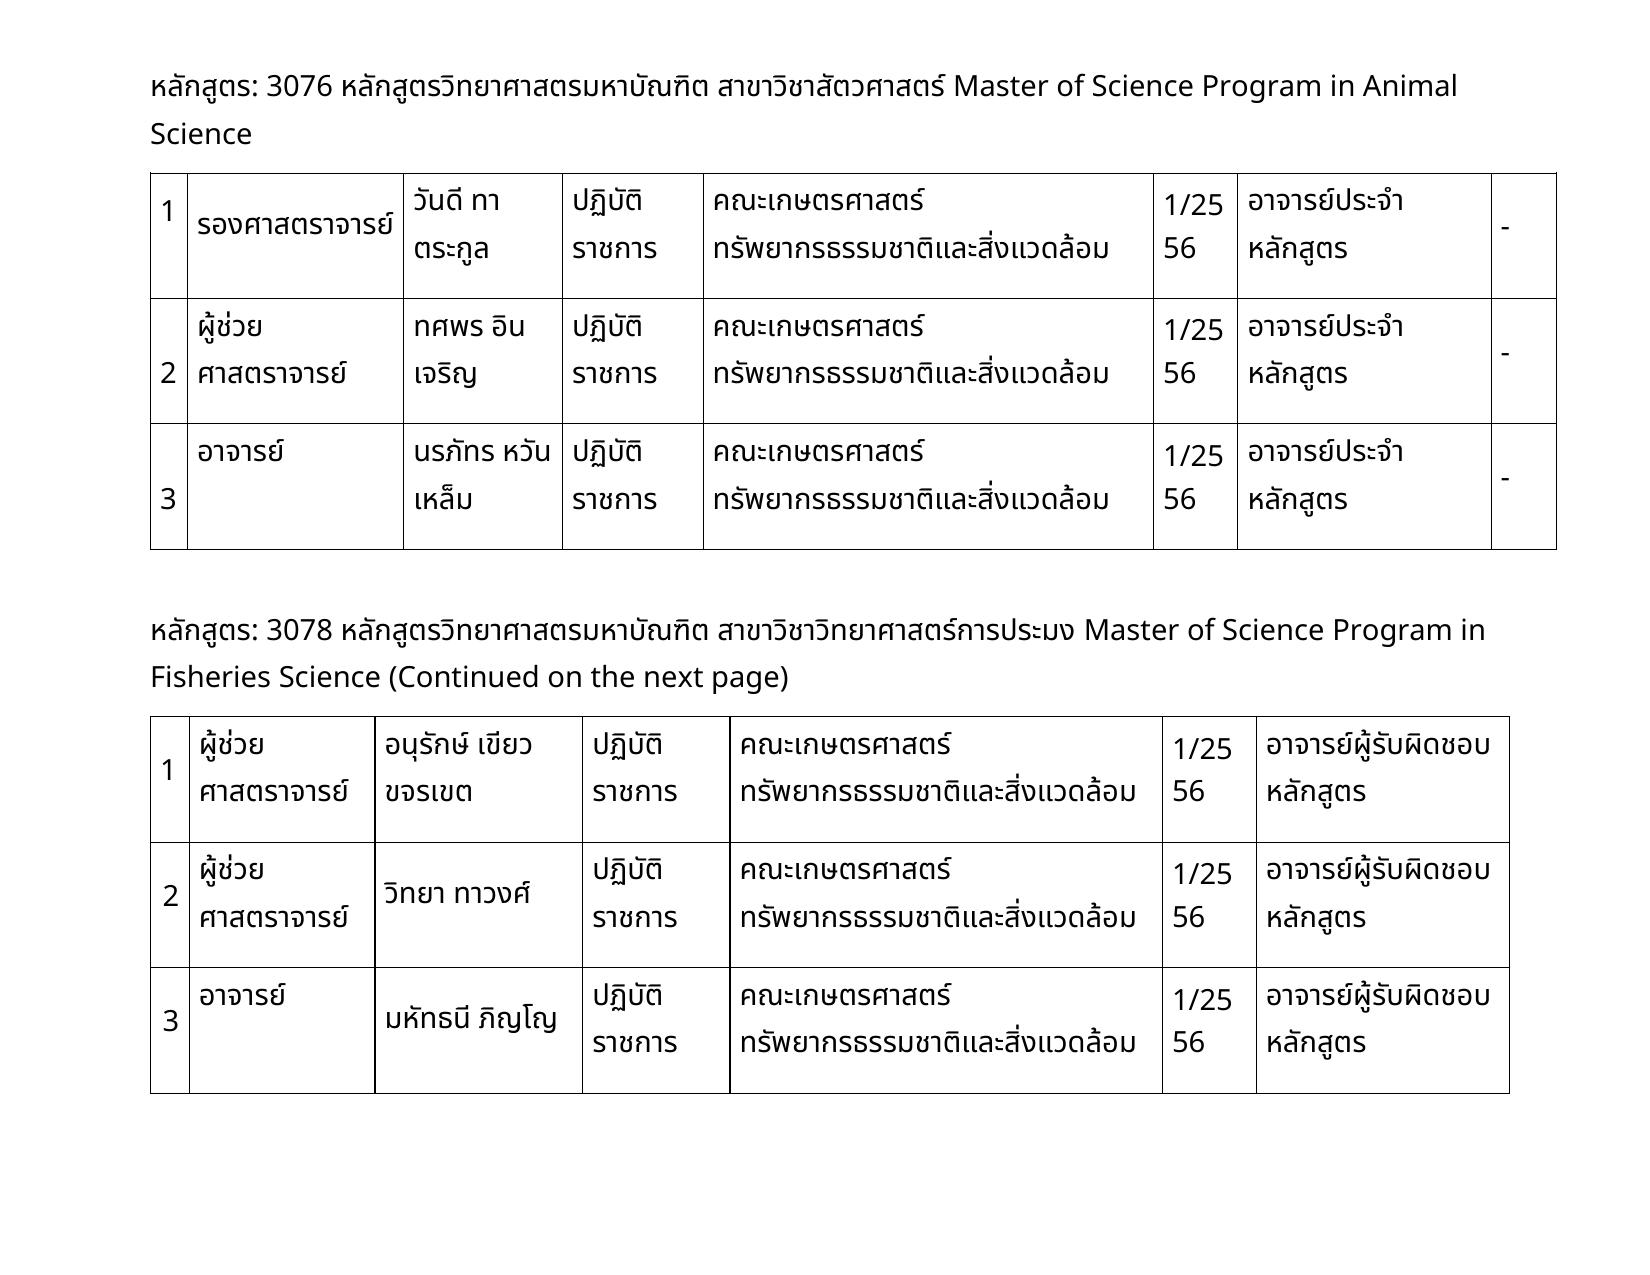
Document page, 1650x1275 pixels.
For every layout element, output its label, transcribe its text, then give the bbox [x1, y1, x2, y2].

table_header อาจารย์ประจำหลักสูตร [1238, 174, 1491, 298]
table_cell ผู้ช่วยศาสตราจารย์ [188, 299, 403, 423]
table_cell ปฏิบัติราชการ [583, 968, 729, 1092]
table_cell 3 [151, 968, 189, 1092]
table_cell 2 [151, 843, 189, 967]
text หลักสูตร: 3076 หลักสูตรวิทยาศาสตรมหาบัณฑิต สาขาวิชาสัตวศาสตร์ Master of Science Program in Animal Science [150, 66, 1500, 153]
table_cell ปฏิบัติราชการ [563, 299, 703, 423]
table_cell อาจารย์ประจำหลักสูตร [1238, 424, 1491, 549]
table_cell ทศพร อินเจริญ [404, 299, 562, 423]
table_header อนุรักษ์ เขียวขจรเขต [376, 717, 582, 842]
table_header ปฏิบัติราชการ [563, 174, 703, 298]
table_cell คณะเกษตรศาสตร์ ทรัพยากรธรรมชาติและสิ่งแวดล้อม [704, 424, 1153, 549]
table_cell คณะเกษตรศาสตร์ ทรัพยากรธรรมชาติและสิ่งแวดล้อม [731, 968, 1162, 1092]
table_header 1/2556 [1163, 717, 1256, 842]
table_cell 1/2556 [1154, 424, 1237, 549]
table_cell คณะเกษตรศาสตร์ ทรัพยากรธรรมชาติและสิ่งแวดล้อม [704, 299, 1153, 423]
table_cell ผู้ช่วยศาสตราจารย์ [190, 843, 374, 967]
table_cell อาจารย์ผู้รับผิดชอบหลักสูตร [1257, 968, 1509, 1092]
table_header รองศาสตราจารย์ [188, 174, 403, 298]
table_cell 1/2556 [1163, 843, 1256, 967]
table_cell มหัทธนี ภิญโญ [376, 968, 582, 1092]
table_header 1 [151, 174, 187, 298]
table_header คณะเกษตรศาสตร์ ทรัพยากรธรรมชาติและสิ่งแวดล้อม [704, 174, 1153, 298]
table_cell คณะเกษตรศาสตร์ ทรัพยากรธรรมชาติและสิ่งแวดล้อม [731, 843, 1162, 967]
table_cell 2 [151, 299, 187, 423]
table_cell วิทยา ทาวงศ์ [376, 843, 582, 967]
table_header 1/2556 [1154, 174, 1237, 298]
table_header 1 [151, 717, 189, 842]
table_cell - [1492, 299, 1556, 423]
table_header อาจารย์ผู้รับผิดชอบหลักสูตร [1257, 717, 1509, 842]
table_header ปฏิบัติราชการ [583, 717, 729, 842]
table_cell อาจารย์ [190, 968, 374, 1092]
table_cell ปฏิบัติราชการ [583, 843, 729, 967]
table_cell อาจารย์ผู้รับผิดชอบหลักสูตร [1257, 843, 1509, 967]
table_header ผู้ช่วยศาสตราจารย์ [190, 717, 374, 842]
table_cell อาจารย์ประจำหลักสูตร [1238, 299, 1491, 423]
table_header คณะเกษตรศาสตร์ ทรัพยากรธรรมชาติและสิ่งแวดล้อม [731, 717, 1162, 842]
table_cell - [1492, 424, 1556, 549]
table_cell 1/2556 [1154, 299, 1237, 423]
text หลักสูตร: 3078 หลักสูตรวิทยาศาสตรมหาบัณฑิต สาขาวิชาวิทยาศาสตร์การประมง Master of Science Program in Fisheries Science (Continued on the next page) [150, 609, 1500, 696]
table_cell ปฏิบัติราชการ [563, 424, 703, 549]
table_cell อาจารย์ [188, 424, 403, 549]
table_cell นรภัทร หวันเหล็ม [404, 424, 562, 549]
table_header - [1492, 174, 1556, 298]
table_header วันดี ทาตระกูล [404, 174, 562, 298]
table_cell 1/2556 [1163, 968, 1256, 1092]
table_cell 3 [151, 424, 187, 549]
